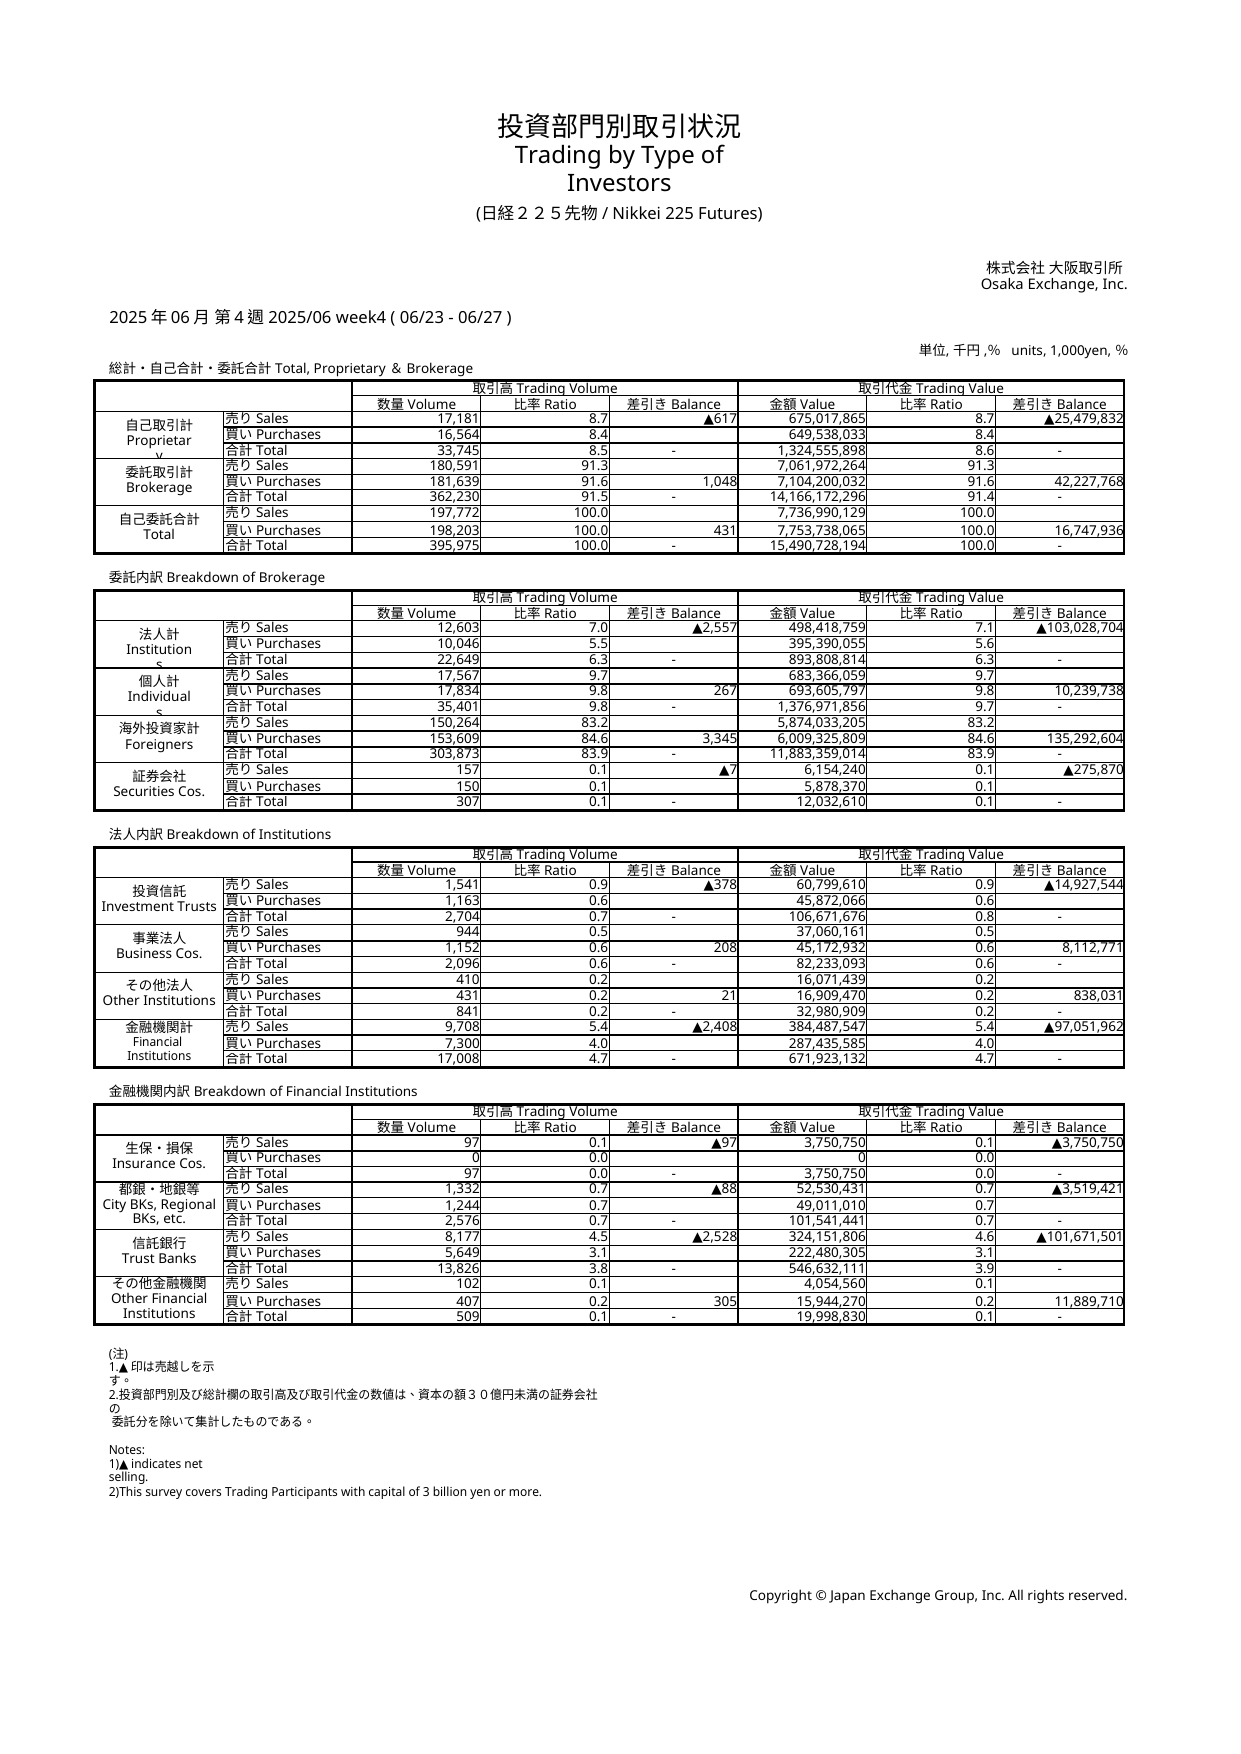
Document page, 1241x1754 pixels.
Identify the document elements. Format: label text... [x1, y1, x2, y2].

table_cell 売り Sales [224, 669, 351, 683]
table_cell 差引き Balance [996, 1120, 1123, 1134]
table_cell 数量 Volume [353, 396, 480, 411]
table_cell 1,324,555,898 [739, 444, 866, 458]
table_cell 8,112,771 [996, 942, 1123, 956]
table_cell 12,603 [353, 621, 480, 636]
table_cell 83.9 [481, 748, 609, 762]
table_cell [996, 1036, 1123, 1050]
table_cell ▲2,557 [610, 621, 737, 636]
table_cell 35,401 [353, 700, 480, 715]
table_cell 合計 Total [224, 795, 351, 809]
table_cell - [996, 1262, 1123, 1276]
table_cell 買い Purchases [224, 522, 351, 537]
table_cell 1,163 [353, 894, 480, 908]
table_cell [610, 894, 737, 908]
table_cell 153,609 [353, 732, 480, 746]
table_cell - [610, 795, 737, 809]
table_cell 差引き Balance [610, 396, 737, 411]
table_cell 8.5 [481, 444, 609, 458]
table_cell 9.7 [867, 700, 995, 715]
table_cell - [610, 1004, 737, 1019]
table_cell 5.4 [867, 1020, 995, 1034]
table_cell 自己委託合計Total [96, 506, 223, 552]
table_cell 9.7 [481, 669, 609, 683]
table_cell - [610, 1214, 737, 1229]
table_cell 0 [353, 1152, 480, 1166]
table_cell 303,873 [353, 748, 480, 762]
text (日経２２５先物 / Nikkei 225 Futures) [104, 206, 1134, 223]
text 投資部門別取引状況 Trading by Type of Investors [464, 114, 774, 196]
text 2.投資部門別及び総計欄の取引高及び取引代金の数値は、資本の額３０億円未満の証券会社の 委託分を除いて集計したものである。 [108, 1388, 609, 1430]
table_cell 0.1 [481, 779, 609, 793]
table_cell 208 [610, 942, 737, 956]
table_cell - [996, 795, 1123, 809]
table_cell 42,227,768 [996, 475, 1123, 489]
table_cell 売り Sales [224, 459, 351, 473]
table_cell 431 [353, 989, 480, 1003]
table_cell 22,649 [353, 653, 480, 667]
table_cell 100.0 [481, 538, 609, 552]
table_cell 合計 Total [224, 1262, 351, 1276]
table_cell 222,480,305 [739, 1246, 866, 1260]
table_header [96, 592, 351, 620]
table_cell 0.0 [481, 1152, 609, 1166]
table_cell 0.2 [867, 1293, 995, 1307]
table_cell [996, 894, 1123, 908]
table_cell 6,154,240 [739, 763, 866, 777]
table_cell ▲97,051,962 [996, 1020, 1123, 1034]
table_cell 52,530,431 [739, 1183, 866, 1197]
table_cell 合計 Total [224, 700, 351, 715]
table_cell 差引き Balance [996, 606, 1123, 620]
table_cell 7,061,972,264 [739, 459, 866, 473]
table_cell 32,980,909 [739, 1004, 866, 1019]
table_cell - [610, 653, 737, 667]
table_cell 0.7 [481, 910, 609, 924]
text 法人内訳 Breakdown of Institutions [109, 829, 1134, 842]
table_cell [996, 637, 1123, 652]
table_cell 買い Purchases [224, 732, 351, 746]
table_cell 91.3 [867, 459, 995, 473]
table_cell 都銀・地銀等 City BKs, Regional BKs, etc. [96, 1183, 223, 1229]
table_cell 19,998,830 [739, 1309, 866, 1323]
table_cell 0.7 [481, 1183, 609, 1197]
table_cell 0.2 [481, 973, 609, 987]
table_cell 180,591 [353, 459, 480, 473]
table_cell 比率 Ratio [867, 863, 995, 877]
table_cell ▲97 [610, 1136, 737, 1150]
table_cell 197,772 [353, 506, 480, 521]
table_cell 150 [353, 779, 480, 793]
table_cell 比率 Ratio [481, 1120, 609, 1134]
table_cell - [996, 1051, 1123, 1066]
table_cell 0.2 [867, 989, 995, 1003]
text 総計・自己合計・委託合計 Total, Proprietary ＆ Brokerage [109, 363, 1134, 376]
table_cell 8.7 [867, 412, 995, 426]
table_cell 9.8 [481, 700, 609, 715]
table_cell 合計 Total [224, 1167, 351, 1181]
table_cell 0.0 [867, 1167, 995, 1181]
table_cell 100.0 [867, 538, 995, 552]
table_cell 0.7 [481, 1214, 609, 1229]
table_cell 3,750,750 [739, 1136, 866, 1150]
table_cell 0.6 [481, 894, 609, 908]
table_cell 0.8 [867, 910, 995, 924]
table_cell [610, 459, 737, 473]
table_cell 135,292,604 [996, 732, 1123, 746]
table_cell ▲2,528 [610, 1230, 737, 1244]
table_cell 17,834 [353, 685, 480, 699]
table_cell 83.9 [867, 748, 995, 762]
table_cell 法人計 Institutions [96, 621, 223, 667]
table_cell 1,332 [353, 1183, 480, 1197]
table_cell 91.3 [481, 459, 609, 473]
text 株式会社 大阪取引所 Osaka Exchange, Inc. [974, 261, 1134, 293]
table_cell 5,649 [353, 1246, 480, 1260]
table_cell 683,366,059 [739, 669, 866, 683]
table_cell [996, 1246, 1123, 1260]
table_cell 0.7 [867, 1183, 995, 1197]
text 単位, 千円 ,％ units, 1,000yen, ％ [104, 344, 1128, 358]
table_cell ▲617 [610, 412, 737, 426]
table_cell 8.4 [481, 428, 609, 442]
table_cell - [610, 1262, 737, 1276]
table_cell 売り Sales [224, 1277, 351, 1292]
table_cell [610, 716, 737, 730]
table_cell 買い Purchases [224, 428, 351, 442]
table_cell - [996, 1004, 1123, 1019]
table_cell 合計 Total [224, 1214, 351, 1229]
table_header [96, 1106, 351, 1134]
table_cell [996, 459, 1123, 473]
table_cell - [996, 1309, 1123, 1323]
table_cell 買い Purchases [224, 894, 351, 908]
table_cell - [996, 1214, 1123, 1229]
table_cell 個人計 Individuals [96, 669, 223, 715]
table_cell 0.2 [867, 1004, 995, 1019]
table_cell 証券会社 Securities Cos. [96, 763, 223, 809]
table_cell 838,031 [996, 989, 1123, 1003]
table_header 取引高 Trading Volume [353, 382, 737, 395]
table_cell [610, 1036, 737, 1050]
table_cell 6.3 [867, 653, 995, 667]
table_cell 8.4 [867, 428, 995, 442]
table_cell 106,671,676 [739, 910, 866, 924]
table_cell [610, 779, 737, 793]
table_cell - [610, 1051, 737, 1066]
table_cell 売り Sales [224, 1230, 351, 1244]
table_cell 102 [353, 1277, 480, 1292]
table_cell 0.1 [867, 1136, 995, 1150]
table_cell 金額 Value [739, 396, 866, 411]
table_cell 0.6 [867, 942, 995, 956]
table_cell 395,975 [353, 538, 480, 552]
table_cell 97 [353, 1167, 480, 1181]
table_cell 合計 Total [224, 957, 351, 972]
table_cell 0.5 [481, 925, 609, 940]
table_cell 8.6 [867, 444, 995, 458]
text (注) 1.▲印は売越しを示す。 [108, 1347, 234, 1388]
table_cell 0.9 [481, 878, 609, 893]
table_cell その他法人 Other Institutions [96, 973, 223, 1019]
table_cell 675,017,865 [739, 412, 866, 426]
table_cell 6,009,325,809 [739, 732, 866, 746]
table_cell 売り Sales [224, 621, 351, 636]
table_cell 7.0 [481, 621, 609, 636]
table_cell 比率 Ratio [481, 606, 609, 620]
table_cell 17,008 [353, 1051, 480, 1066]
table_cell [996, 506, 1123, 521]
table_cell - [610, 910, 737, 924]
table_cell 0.7 [867, 1214, 995, 1229]
table_cell 45,872,066 [739, 894, 866, 908]
table_cell 6.3 [481, 653, 609, 667]
table_cell 1,541 [353, 878, 480, 893]
table_cell [996, 1152, 1123, 1166]
table_cell - [610, 1167, 737, 1181]
table_cell 893,808,814 [739, 653, 866, 667]
table_cell 0.1 [867, 1309, 995, 1323]
table_cell 100.0 [867, 522, 995, 537]
table_cell [996, 1277, 1123, 1292]
table_cell [610, 506, 737, 521]
table_cell 7,104,200,032 [739, 475, 866, 489]
table_cell 0.2 [867, 973, 995, 987]
table_cell 157 [353, 763, 480, 777]
table_cell 16,909,470 [739, 989, 866, 1003]
table_cell 60,799,610 [739, 878, 866, 893]
table_header [96, 382, 351, 411]
table_cell [996, 1198, 1123, 1213]
table_cell - [610, 1309, 737, 1323]
table_cell 比率 Ratio [867, 1120, 995, 1134]
table_cell 買い Purchases [224, 475, 351, 489]
table_cell 944 [353, 925, 480, 940]
table_cell 0.1 [481, 763, 609, 777]
table_cell 4.7 [867, 1051, 995, 1066]
table_cell 7,300 [353, 1036, 480, 1050]
table_cell - [996, 957, 1123, 972]
table_cell [996, 925, 1123, 940]
table_cell 410 [353, 973, 480, 987]
table_cell - [996, 1167, 1123, 1181]
table_cell 売り Sales [224, 925, 351, 940]
table_cell [610, 1246, 737, 1260]
table_cell 事業法人 Business Cos. [96, 925, 223, 972]
table_cell 0.5 [867, 925, 995, 940]
table_cell ▲3,750,750 [996, 1136, 1123, 1150]
table_cell 16,747,936 [996, 522, 1123, 537]
table_cell 1,244 [353, 1198, 480, 1213]
table_cell 売り Sales [224, 973, 351, 987]
table_cell 37,060,161 [739, 925, 866, 940]
table_cell 307 [353, 795, 480, 809]
table_cell [610, 637, 737, 652]
table_cell 0.1 [481, 795, 609, 809]
table_cell 4.6 [867, 1230, 995, 1244]
table_cell - [996, 700, 1123, 715]
table_cell 15,944,270 [739, 1293, 866, 1307]
table_cell 合計 Total [224, 490, 351, 505]
table_cell [610, 1277, 737, 1292]
table_cell ▲378 [610, 878, 737, 893]
table_cell 2,096 [353, 957, 480, 972]
table_cell 数量 Volume [353, 863, 480, 877]
table_cell 4.7 [481, 1051, 609, 1066]
table_cell 100.0 [867, 506, 995, 521]
table_cell 売り Sales [224, 1020, 351, 1034]
table_cell 45,172,932 [739, 942, 866, 956]
table_cell 14,166,172,296 [739, 490, 866, 505]
table_cell 693,605,797 [739, 685, 866, 699]
table_cell 売り Sales [224, 1136, 351, 1150]
table_cell 買い Purchases [224, 637, 351, 652]
table_cell [996, 716, 1123, 730]
table_cell 合計 Total [224, 444, 351, 458]
table_cell 生保・損保 Insurance Cos. [96, 1136, 223, 1181]
table_cell ▲7 [610, 763, 737, 777]
table_cell 17,181 [353, 412, 480, 426]
table_cell 0.6 [481, 942, 609, 956]
table_cell 比率 Ratio [867, 606, 995, 620]
table_cell 0.1 [867, 795, 995, 809]
table_cell 1,152 [353, 942, 480, 956]
table_cell 509 [353, 1309, 480, 1323]
table_cell 売り Sales [224, 1183, 351, 1197]
table_cell 91.6 [481, 475, 609, 489]
table_cell 合計 Total [224, 538, 351, 552]
table_cell 差引き Balance [996, 396, 1123, 411]
table_cell - [610, 957, 737, 972]
table_cell 7,736,990,129 [739, 506, 866, 521]
table_cell 3.9 [867, 1262, 995, 1276]
table_cell 83.2 [867, 716, 995, 730]
table_cell 0.1 [867, 779, 995, 793]
table_cell 0.6 [867, 957, 995, 972]
table_cell 7.1 [867, 621, 995, 636]
table_cell 合計 Total [224, 653, 351, 667]
table_cell 差引き Balance [610, 606, 737, 620]
table_cell 305 [610, 1293, 737, 1307]
table_cell [610, 925, 737, 940]
table_cell 10,239,738 [996, 685, 1123, 699]
table_cell 91.4 [867, 490, 995, 505]
table_cell 0.1 [481, 1309, 609, 1323]
table_cell 金額 Value [739, 606, 866, 620]
table_cell ▲88 [610, 1183, 737, 1197]
table_cell 0.1 [481, 1277, 609, 1292]
table_cell 49,011,010 [739, 1198, 866, 1213]
table_cell 16,564 [353, 428, 480, 442]
table_cell 407 [353, 1293, 480, 1307]
table_cell 0.1 [867, 763, 995, 777]
table_cell 比率 Ratio [481, 863, 609, 877]
table_cell 3,345 [610, 732, 737, 746]
table_cell - [996, 444, 1123, 458]
table_cell - [996, 748, 1123, 762]
table_cell 9,708 [353, 1020, 480, 1034]
table_cell [996, 779, 1123, 793]
table_cell 0.2 [481, 1004, 609, 1019]
table_cell [610, 669, 737, 683]
table_cell 海外投資家計Foreigners [96, 716, 223, 762]
table_cell 4.0 [867, 1036, 995, 1050]
table_cell 362,230 [353, 490, 480, 505]
table_cell 買い Purchases [224, 1246, 351, 1260]
text 2025年06月 第4週 2025/06 week4 ( 06/23 - 06/27 ) [109, 310, 1134, 326]
table_cell 合計 Total [224, 1051, 351, 1066]
table_cell 0.0 [481, 1167, 609, 1181]
table_cell 181,639 [353, 475, 480, 489]
table_cell 金額 Value [739, 863, 866, 877]
table_cell ▲101,671,501 [996, 1230, 1123, 1244]
table_cell 671,923,132 [739, 1051, 866, 1066]
table_cell 16,071,439 [739, 973, 866, 987]
table_cell 売り Sales [224, 716, 351, 730]
table_cell 3.8 [481, 1262, 609, 1276]
text Copyright © Japan Exchange Group, Inc. All rights reserved. [104, 1590, 831, 1603]
table_cell 267 [610, 685, 737, 699]
table_cell 431 [610, 522, 737, 537]
table_cell 委託取引計Brokerage [96, 459, 223, 505]
table_cell 21 [610, 989, 737, 1003]
table_cell 5.5 [481, 637, 609, 652]
table_cell 100.0 [481, 522, 609, 537]
table_cell 0.9 [867, 878, 995, 893]
table_cell 84.6 [481, 732, 609, 746]
table_cell 498,418,759 [739, 621, 866, 636]
table_cell 買い Purchases [224, 942, 351, 956]
table_cell 0.1 [867, 1277, 995, 1292]
table_cell - [996, 538, 1123, 552]
table_cell ▲14,927,544 [996, 878, 1123, 893]
table_cell [996, 669, 1123, 683]
table_cell 0.6 [867, 894, 995, 908]
table_cell 数量 Volume [353, 1120, 480, 1134]
table_cell 売り Sales [224, 506, 351, 521]
table_cell 信託銀行 Trust Banks [96, 1230, 223, 1276]
table_cell 13,826 [353, 1262, 480, 1276]
table_cell [610, 1198, 737, 1213]
table_cell 9.8 [867, 685, 995, 699]
table_cell 投資信託 Investment Trusts [96, 878, 223, 924]
table_cell 差引き Balance [996, 863, 1123, 877]
table_cell 2,704 [353, 910, 480, 924]
table_cell 84.6 [867, 732, 995, 746]
table_cell 3.1 [481, 1246, 609, 1260]
table_cell 11,889,710 [996, 1293, 1123, 1307]
table_cell 100.0 [481, 506, 609, 521]
table_cell [996, 428, 1123, 442]
table_cell 395,390,055 [739, 637, 866, 652]
table_cell 97 [353, 1136, 480, 1150]
table_cell 買い Purchases [224, 1152, 351, 1166]
table_cell 101,541,441 [739, 1214, 866, 1229]
table_cell 4.0 [481, 1036, 609, 1050]
table_cell - [996, 653, 1123, 667]
table_cell 287,435,585 [739, 1036, 866, 1050]
table_cell 324,151,806 [739, 1230, 866, 1244]
table_cell 8,177 [353, 1230, 480, 1244]
table_cell 91.5 [481, 490, 609, 505]
table_cell 546,632,111 [739, 1262, 866, 1276]
table_cell - [610, 444, 737, 458]
table_cell 比率 Ratio [481, 396, 609, 411]
table_cell 売り Sales [224, 763, 351, 777]
table_cell 差引き Balance [610, 863, 737, 877]
text Copyright © Japan Exchange Group, Inc. All rights reserved. [831, 1590, 1127, 1603]
table_cell 合計 Total [224, 910, 351, 924]
table_cell 金融機関計Financial Institutions [96, 1020, 223, 1066]
table_cell 0.6 [481, 957, 609, 972]
table_cell 11,883,359,014 [739, 748, 866, 762]
table_cell 5.4 [481, 1020, 609, 1034]
table_cell 649,538,033 [739, 428, 866, 442]
table_cell 12,032,610 [739, 795, 866, 809]
table_cell 8.7 [481, 412, 609, 426]
table_cell 合計 Total [224, 1309, 351, 1323]
table_cell 5,878,370 [739, 779, 866, 793]
table_cell [610, 973, 737, 987]
table_cell - [610, 538, 737, 552]
table_cell 金額 Value [739, 1120, 866, 1134]
table_cell 7,753,738,065 [739, 522, 866, 537]
table_cell 17,567 [353, 669, 480, 683]
table_cell 83.2 [481, 716, 609, 730]
table_cell 841 [353, 1004, 480, 1019]
table_cell 売り Sales [224, 412, 351, 426]
table_header [96, 849, 351, 877]
table_cell 売り Sales [224, 878, 351, 893]
table_cell 買い Purchases [224, 1036, 351, 1050]
table_cell 買い Purchases [224, 1198, 351, 1213]
table_cell 0.1 [481, 1136, 609, 1150]
table_cell - [610, 748, 737, 762]
table_cell 0.2 [481, 989, 609, 1003]
table_cell 5.6 [867, 637, 995, 652]
text 金融機関内訳 Breakdown of Financial Institutions [109, 1086, 1134, 1099]
table_cell ▲103,028,704 [996, 621, 1123, 636]
table_cell - [996, 490, 1123, 505]
table_cell [610, 1152, 737, 1166]
table_cell - [996, 910, 1123, 924]
table_cell ▲2,408 [610, 1020, 737, 1034]
table_cell ▲275,870 [996, 763, 1123, 777]
table_cell 買い Purchases [224, 989, 351, 1003]
table_cell 買い Purchases [224, 1293, 351, 1307]
table_cell 91.6 [867, 475, 995, 489]
table_cell 0.2 [481, 1293, 609, 1307]
table_cell 差引き Balance [610, 1120, 737, 1134]
table_cell - [610, 490, 737, 505]
table_cell 4.5 [481, 1230, 609, 1244]
table_cell 33,745 [353, 444, 480, 458]
table_cell 150,264 [353, 716, 480, 730]
table_cell 82,233,093 [739, 957, 866, 972]
table_cell 5,874,033,205 [739, 716, 866, 730]
table_cell 2,576 [353, 1214, 480, 1229]
table_cell 数量 Volume [353, 606, 480, 620]
table_cell 比率 Ratio [867, 396, 995, 411]
table_cell 合計 Total [224, 748, 351, 762]
table_cell 9.8 [481, 685, 609, 699]
table_cell 1,376,971,856 [739, 700, 866, 715]
table_cell 0.7 [867, 1198, 995, 1213]
table_cell - [610, 700, 737, 715]
table_cell 9.7 [867, 669, 995, 683]
table_cell 買い Purchases [224, 779, 351, 793]
table_cell [610, 428, 737, 442]
table_cell ▲25,479,832 [996, 412, 1123, 426]
table_cell 198,203 [353, 522, 480, 537]
table_cell 1,048 [610, 475, 737, 489]
table_cell 0 [739, 1152, 866, 1166]
table_cell 3,750,750 [739, 1167, 866, 1181]
table_cell ▲3,519,421 [996, 1183, 1123, 1197]
text 委託内訳 Breakdown of Brokerage [109, 572, 1134, 586]
table_cell [996, 973, 1123, 987]
table_cell 15,490,728,194 [739, 538, 866, 552]
table_cell 0.0 [867, 1152, 995, 1166]
table_cell 384,487,547 [739, 1020, 866, 1034]
table_cell 4,054,560 [739, 1277, 866, 1292]
table_cell その他金融機関Other Financial Institutions [96, 1277, 223, 1323]
text Notes: 1)▲indicates net selling. [108, 1443, 234, 1485]
table_header 取引代金 Trading Value [739, 382, 1123, 395]
table_cell 0.7 [481, 1198, 609, 1213]
table_cell 合計 Total [224, 1004, 351, 1019]
table_cell 3.1 [867, 1246, 995, 1260]
table_cell 10,046 [353, 637, 480, 652]
table_cell 自己取引計Proprietary [96, 412, 223, 458]
table_cell 買い Purchases [224, 685, 351, 699]
